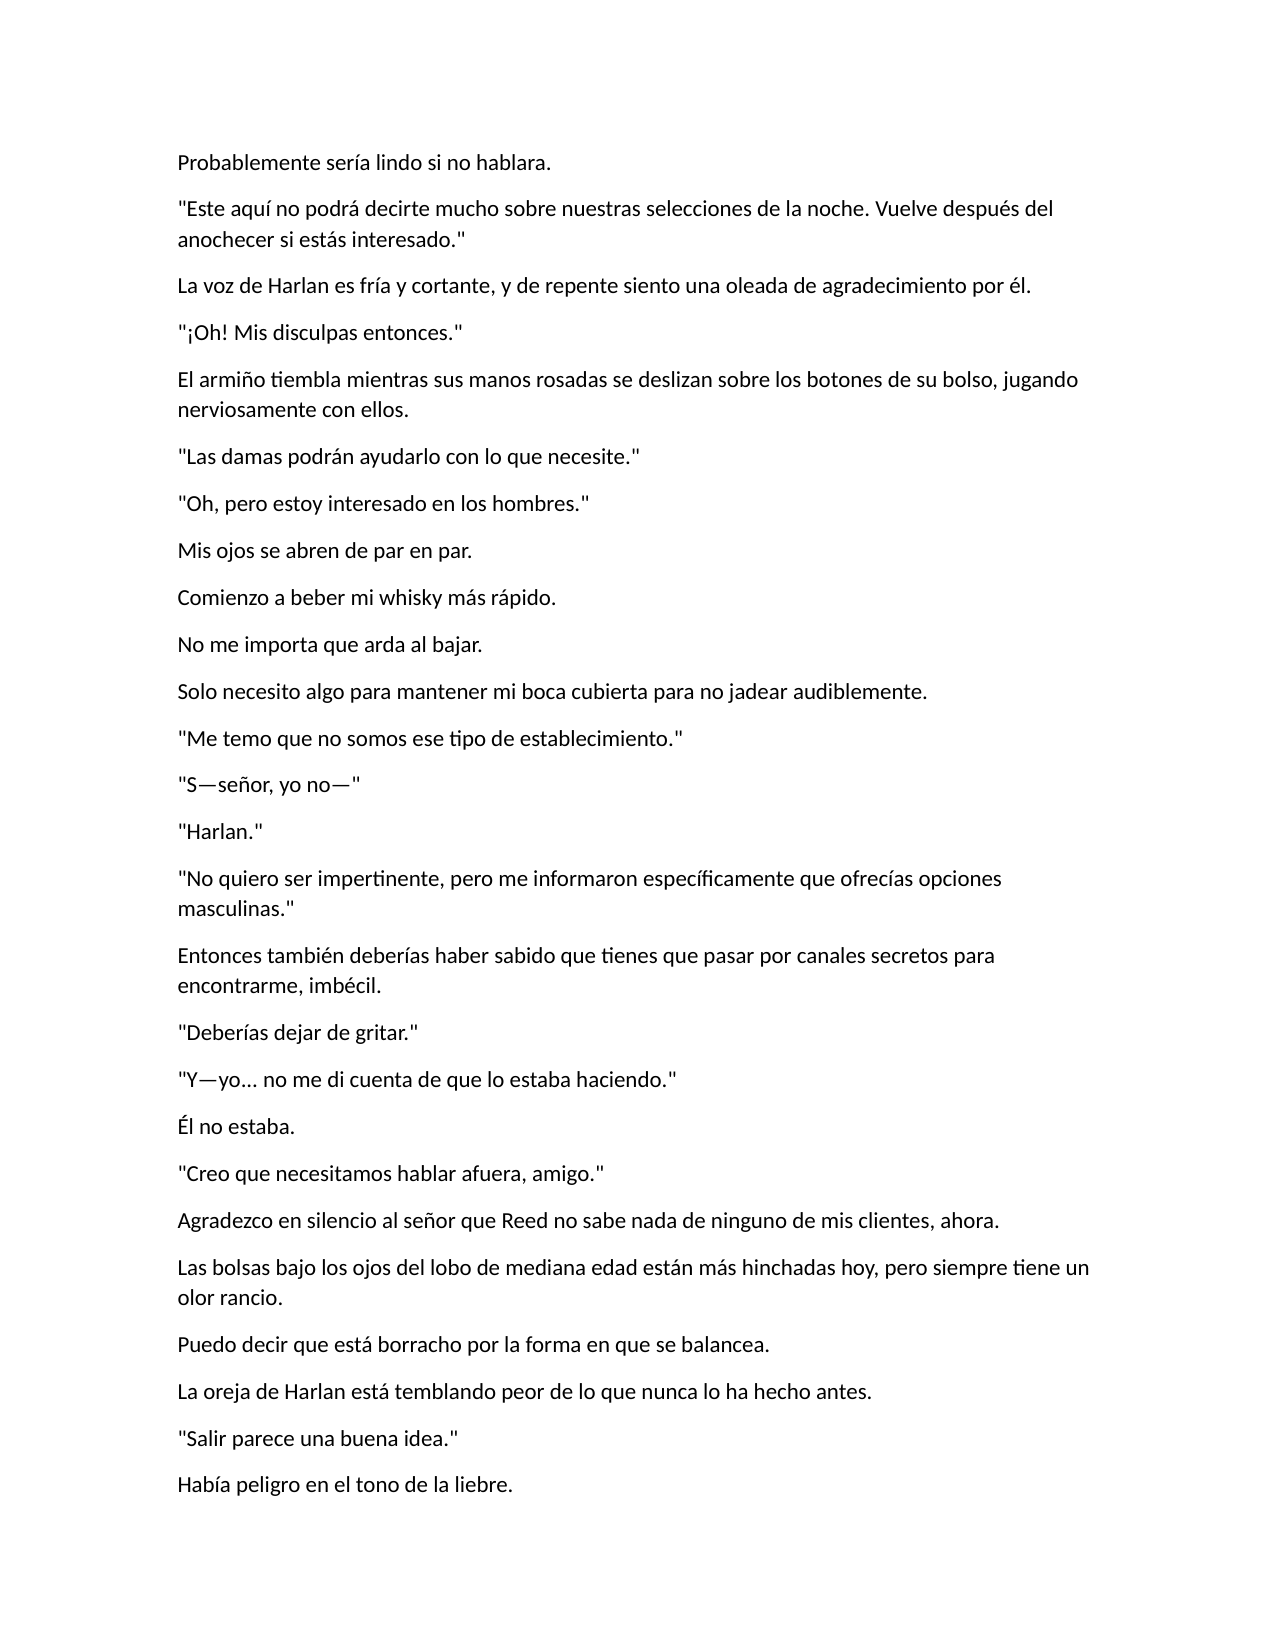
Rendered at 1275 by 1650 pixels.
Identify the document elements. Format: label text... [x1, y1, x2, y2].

text No me importa que arda al bajar. [177, 630, 1098, 658]
text Él no estaba. [177, 1112, 1098, 1140]
text Probablemente sería lindo si no hablara. [177, 148, 1098, 176]
text "Me temo que no somos ese tipo de establecimiento." [177, 724, 1098, 752]
text Las bolsas bajo los ojos del lobo de mediana edad están más hinchadas hoy, pero siempre tiene un olor rancio. [177, 1253, 1098, 1311]
text "Oh, pero estoy interesado en los hombres." [177, 489, 1098, 517]
text "Creo que necesitamos hablar afuera, amigo." [177, 1159, 1098, 1187]
text Mis ojos se abren de par en par. [177, 536, 1098, 564]
text El armiño tiembla mientras sus manos rosadas se deslizan sobre los botones de su bolso, jugando nerviosamente con ellos. [177, 365, 1098, 423]
text "No quiero ser impertinente, pero me informaron específicamente que ofrecías opciones masculinas." [177, 864, 1098, 922]
text "Harlan." [177, 817, 1098, 845]
text La oreja de Harlan está temblando peor de lo que nunca lo ha hecho antes. [177, 1377, 1098, 1405]
text Comienzo a beber mi whisky más rápido. [177, 583, 1098, 611]
text "¡Oh! Mis disculpas entonces." [177, 318, 1098, 346]
text "Este aquí no podrá decirte mucho sobre nuestras selecciones de la noche. Vuelve después del anochecer si estás interesado." [177, 194, 1098, 253]
text Entonces también deberías haber sabido que tienes que pasar por canales secretos para encontrarme, imbécil. [177, 941, 1098, 999]
text Solo necesito algo para mantener mi boca cubierta para no jadear audiblemente. [177, 677, 1098, 705]
text Había peligro en el tono de la liebre. [177, 1471, 1098, 1498]
text "Salir parece una buena idea." [177, 1424, 1098, 1452]
text "Deberías dejar de gritar." [177, 1018, 1098, 1046]
text "Y—yo... no me di cuenta de que lo estaba haciendo." [177, 1065, 1098, 1093]
text La voz de Harlan es fría y cortante, y de repente siento una oleada de agradecimiento por él. [177, 272, 1098, 299]
text "S—señor, yo no—" [177, 771, 1098, 798]
text Agradezco en silencio al señor que Reed no sabe nada de ninguno de mis clientes, ahora. [177, 1206, 1098, 1234]
text "Las damas podrán ayudarlo con lo que necesite." [177, 442, 1098, 470]
text Puedo decir que está borracho por la forma en que se balancea. [177, 1330, 1098, 1358]
